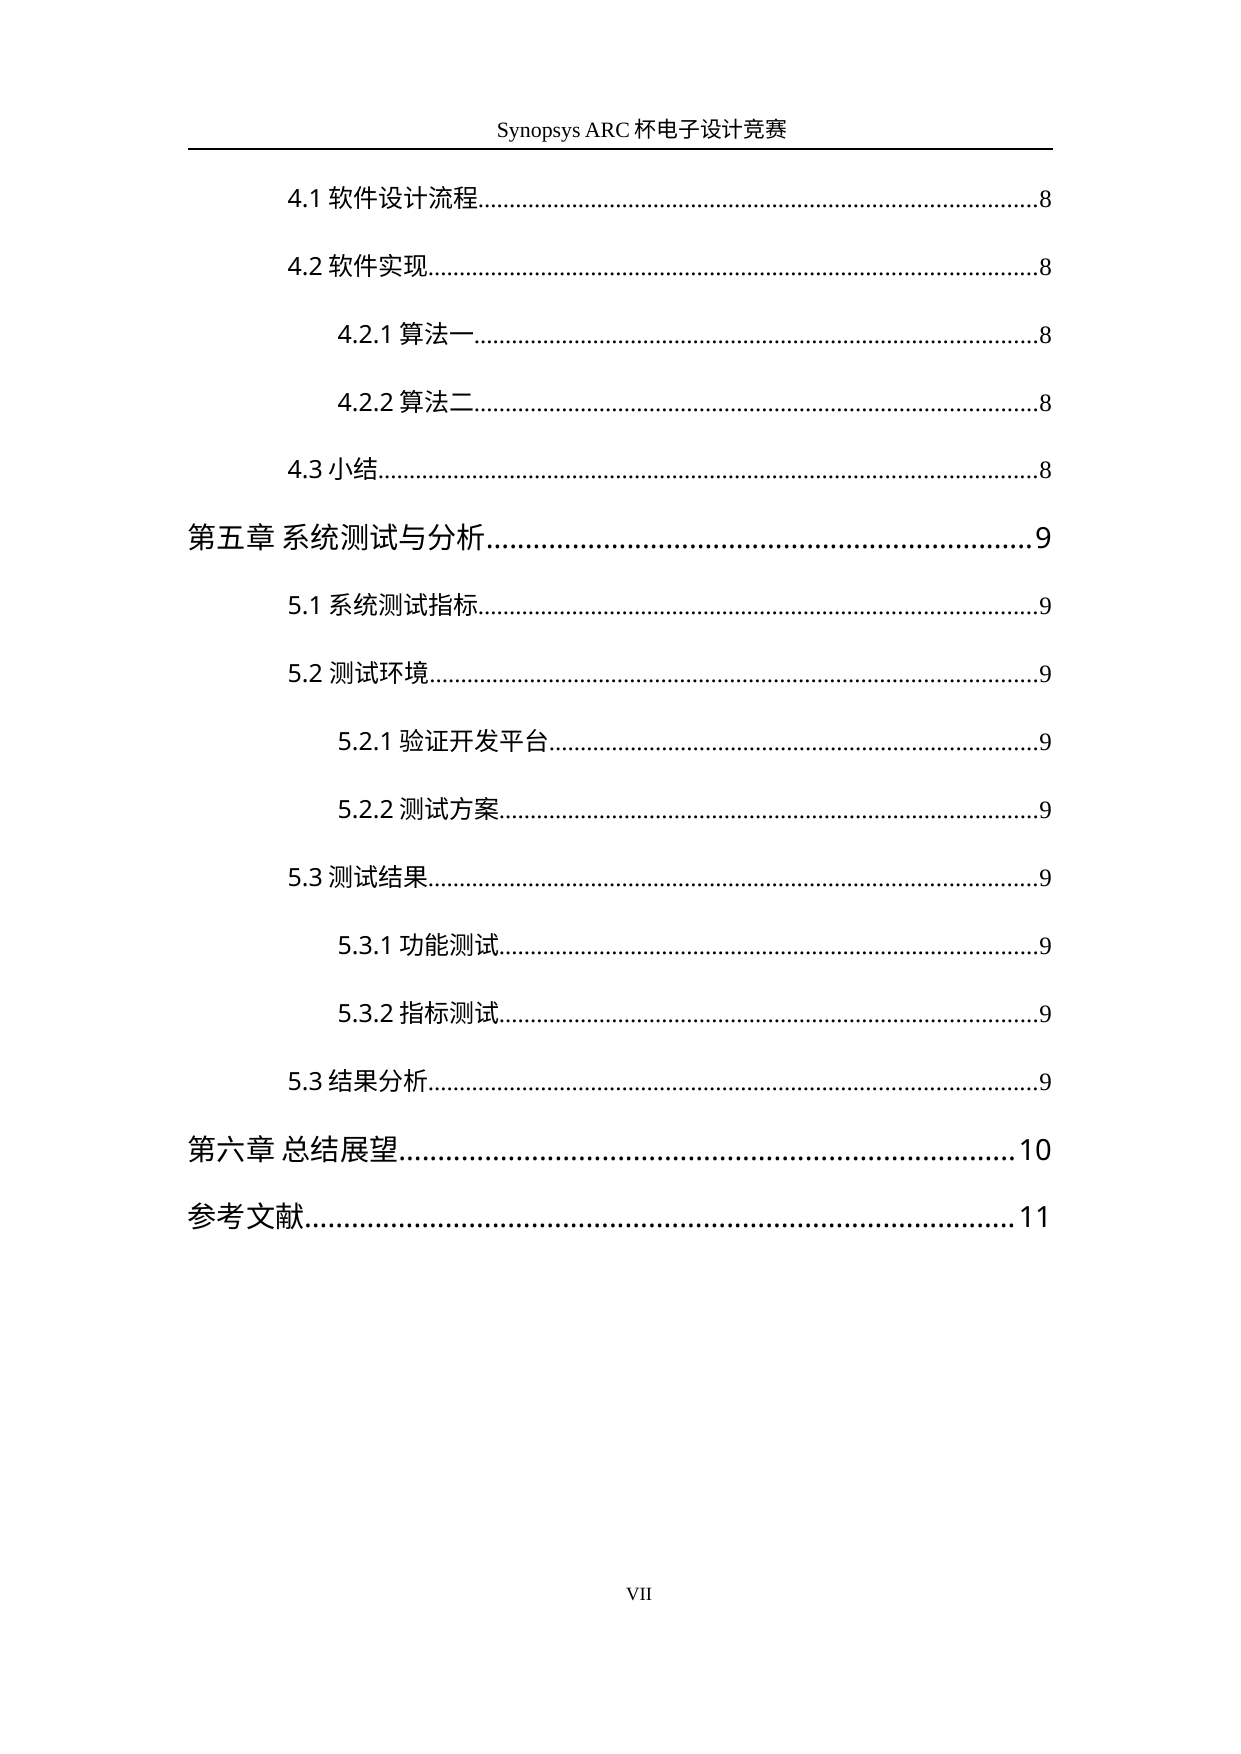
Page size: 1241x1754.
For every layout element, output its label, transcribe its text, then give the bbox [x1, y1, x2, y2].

text 5.3结果分析 9 [237, 1045, 1053, 1113]
text 第五章 系统测试与分析 9 [187, 502, 1053, 570]
text 4.2软件实现 8 [237, 230, 1053, 298]
text 5.1系统测试指标 9 [237, 570, 1053, 638]
text 4.3小结 8 [237, 434, 1053, 502]
text 4.2.2算法二 8 [287, 366, 1053, 434]
text 5.3.1功能测试 9 [287, 909, 1053, 977]
text 4.2.1算法一 8 [287, 298, 1053, 366]
text 4.1软件设计流程 8 [237, 162, 1053, 230]
text 参考文献 11 [187, 1181, 1053, 1249]
text 5.2 测试环境 9 [237, 638, 1053, 706]
text 5.2.2测试方案 9 [287, 774, 1053, 842]
text 第六章 总结展望 10 [187, 1113, 1053, 1181]
text 5.3.2指标测试 9 [287, 977, 1053, 1045]
text 5.2.1验证开发平台 9 [287, 706, 1053, 774]
text 5.3测试结果 9 [237, 842, 1053, 909]
